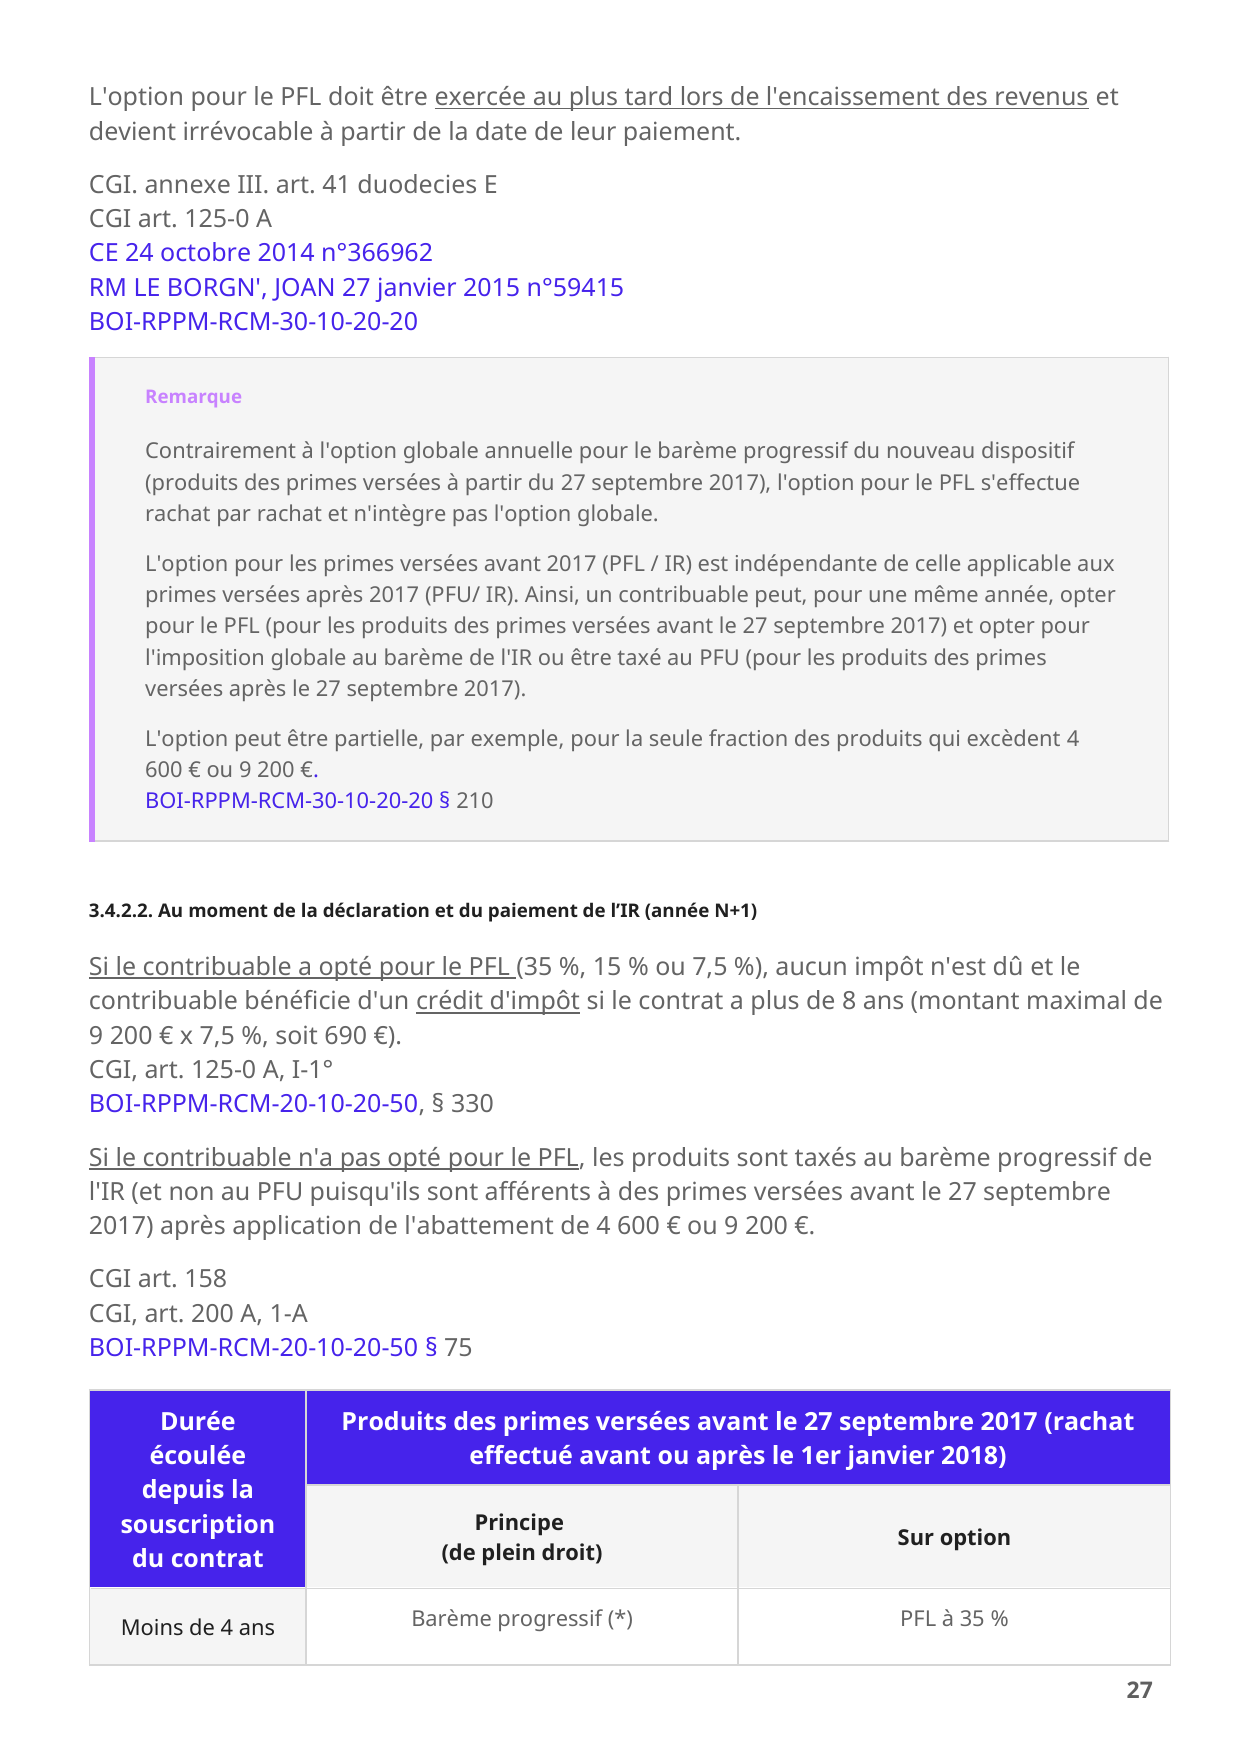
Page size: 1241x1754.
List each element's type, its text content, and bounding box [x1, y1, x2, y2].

subtitle 3.4.2.2. Au moment de la déclaration et du paiement de l’IR (année N+1) [89, 898, 1169, 923]
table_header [307, 1391, 1170, 1484]
text CGI. annexe III. art. 41 duodecies E CGI art. 125-0 A CE 24 octobre 2014 n°366962 RM LE BORGN', JOAN 27 janvier 2015 n°59415 BOI-RPPM-RCM-30-10-20-20 [89, 166, 1169, 338]
table_cell Sur option [739, 1486, 1170, 1587]
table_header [90, 1391, 305, 1587]
table_cell Principe (de plein droit) [307, 1486, 737, 1587]
text Contrairement à l'option globale annuelle pour le barème progressif du nouveau dispositif (produits des primes versées à partir du 27 septembre 2017), l'option pour le PFL s'effectue rachat par rachat et n'intègre pas l'option globale. [95, 407, 1168, 520]
table_cell Moins de 4 ans [90, 1589, 305, 1664]
text L'option pour les primes versées avant 2017 (PFL / IR) est indépendante de celle applicable aux primes versées après 2017 (PFU/ IR). Ainsi, un contribuable peut, pour une même année, opter pour le PFL (pour les produits des primes versées avant le 27 septembre 2017) et opter pour l'imposition globale au barème de l'IR ou être taxé au PFU (pour les produits des primes versées après le 27 septembre 2017). [95, 520, 1168, 695]
table_cell PFL à 35 % [739, 1589, 1170, 1664]
text L'option peut être partielle, par exemple, pour la seule fraction des produits qui excèdent 4 600 € ou 9 200 €. BOI-RPPM-RCM-30-10-20-20 § 210 [95, 695, 1168, 840]
text Si le contribuable n'a pas opté pour le PFL, les produits sont taxés au barème progressif de l'IR (et non au PFU puisqu'ils sont afférents à des primes versées avant le 27 septembre 2017) après application de l'abattement de 4 600 € ou 9 200 €. [89, 1139, 1169, 1242]
table_cell Barème progressif (*) [307, 1589, 737, 1664]
text CGI art. 158​ CGI, art. 200 A, 1-A BOI-RPPM-RCM-20-10-20-50 § 75 [89, 1261, 1169, 1364]
text L'option pour le PFL doit être exercée au plus tard lors de l'encaissement des revenus et devient irrévocable à partir de la date de leur paiement. [89, 78, 1169, 147]
text Si le contribuable a opté pour le PFL (35 %, 15 % ou 7,5 %), aucun impôt n'est dû et le contribuable bénéficie d'un crédit d'impôt si le contrat a plus de 8 ans (montant maximal de 9 200 € x 7,5 %, soit 690 €). CGI, art. 125-0 A, I-1° BOI-RPPM-RCM-20-10-20-50, § 330 [89, 948, 1169, 1120]
title Remarque [95, 358, 1168, 407]
